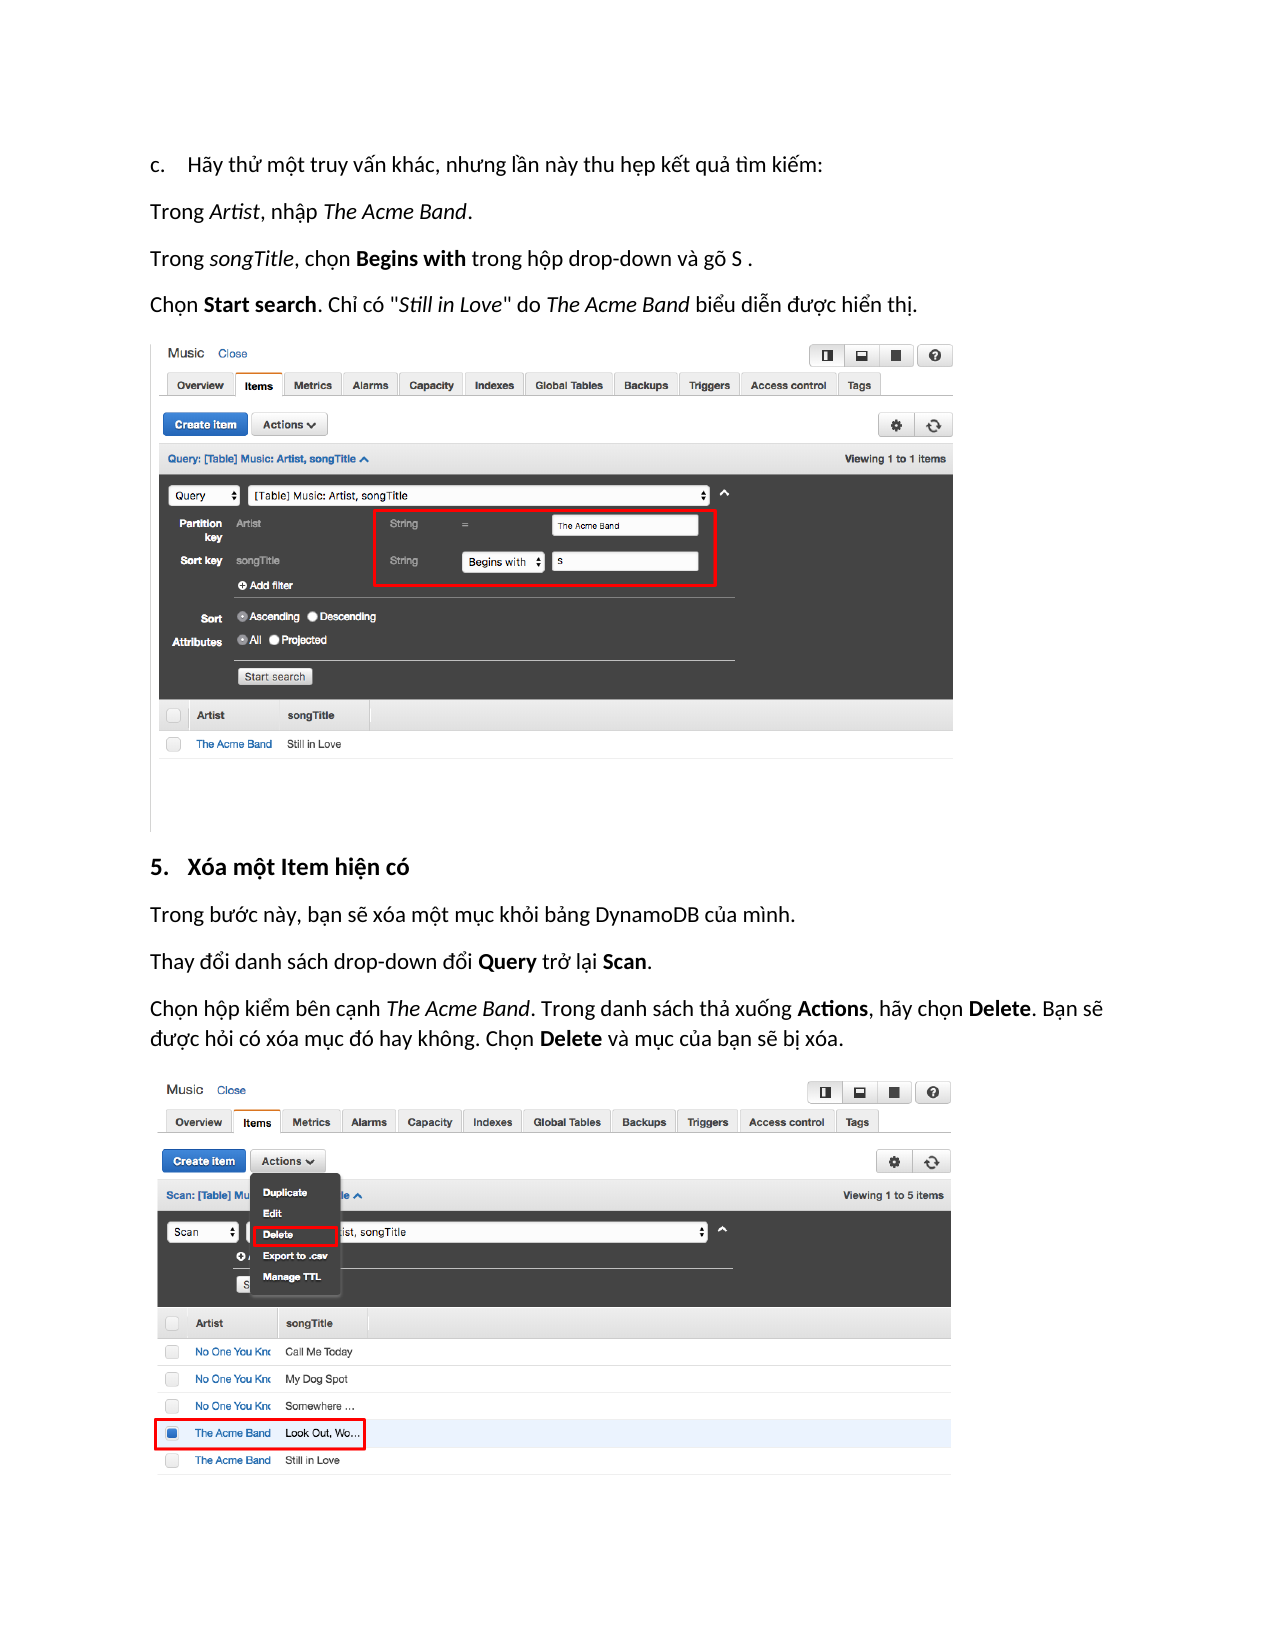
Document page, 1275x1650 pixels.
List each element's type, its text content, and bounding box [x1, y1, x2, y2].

text Trong bước này, bạn sẽ xóa một mục khỏi bảng DynamoDB của mình. [150, 900, 1125, 928]
text Chọn hộp kiểm bên cạnh The Acme Band. Trong danh sách thả xuống Actions, hãy chọn Delete. Bạn sẽ được hỏi có xóa mục đó hay không. Chọn Delete và mục của bạn sẽ bị xóa. [150, 994, 1125, 1052]
list Hãy thử một truy vấn khác, nhưng lần này thu hẹp kết quả tìm kiếm: [150, 150, 1125, 178]
list Xóa một Item hiện có [150, 851, 1125, 881]
text Thay đổi danh sách drop-down đổi Query trở lại Scan. [150, 947, 1125, 975]
text Trong Artist, nhập The Acme Band. [150, 197, 1125, 225]
text Chọn Start search. Chỉ có "Still in Love" do The Acme Band biểu diễn được hiển thị. [150, 291, 1125, 319]
text Trong songTitle, chọn Begins with trong hộp drop-down và gõ S . [150, 244, 1125, 272]
picture [150, 337, 962, 832]
picture [150, 1071, 957, 1492]
